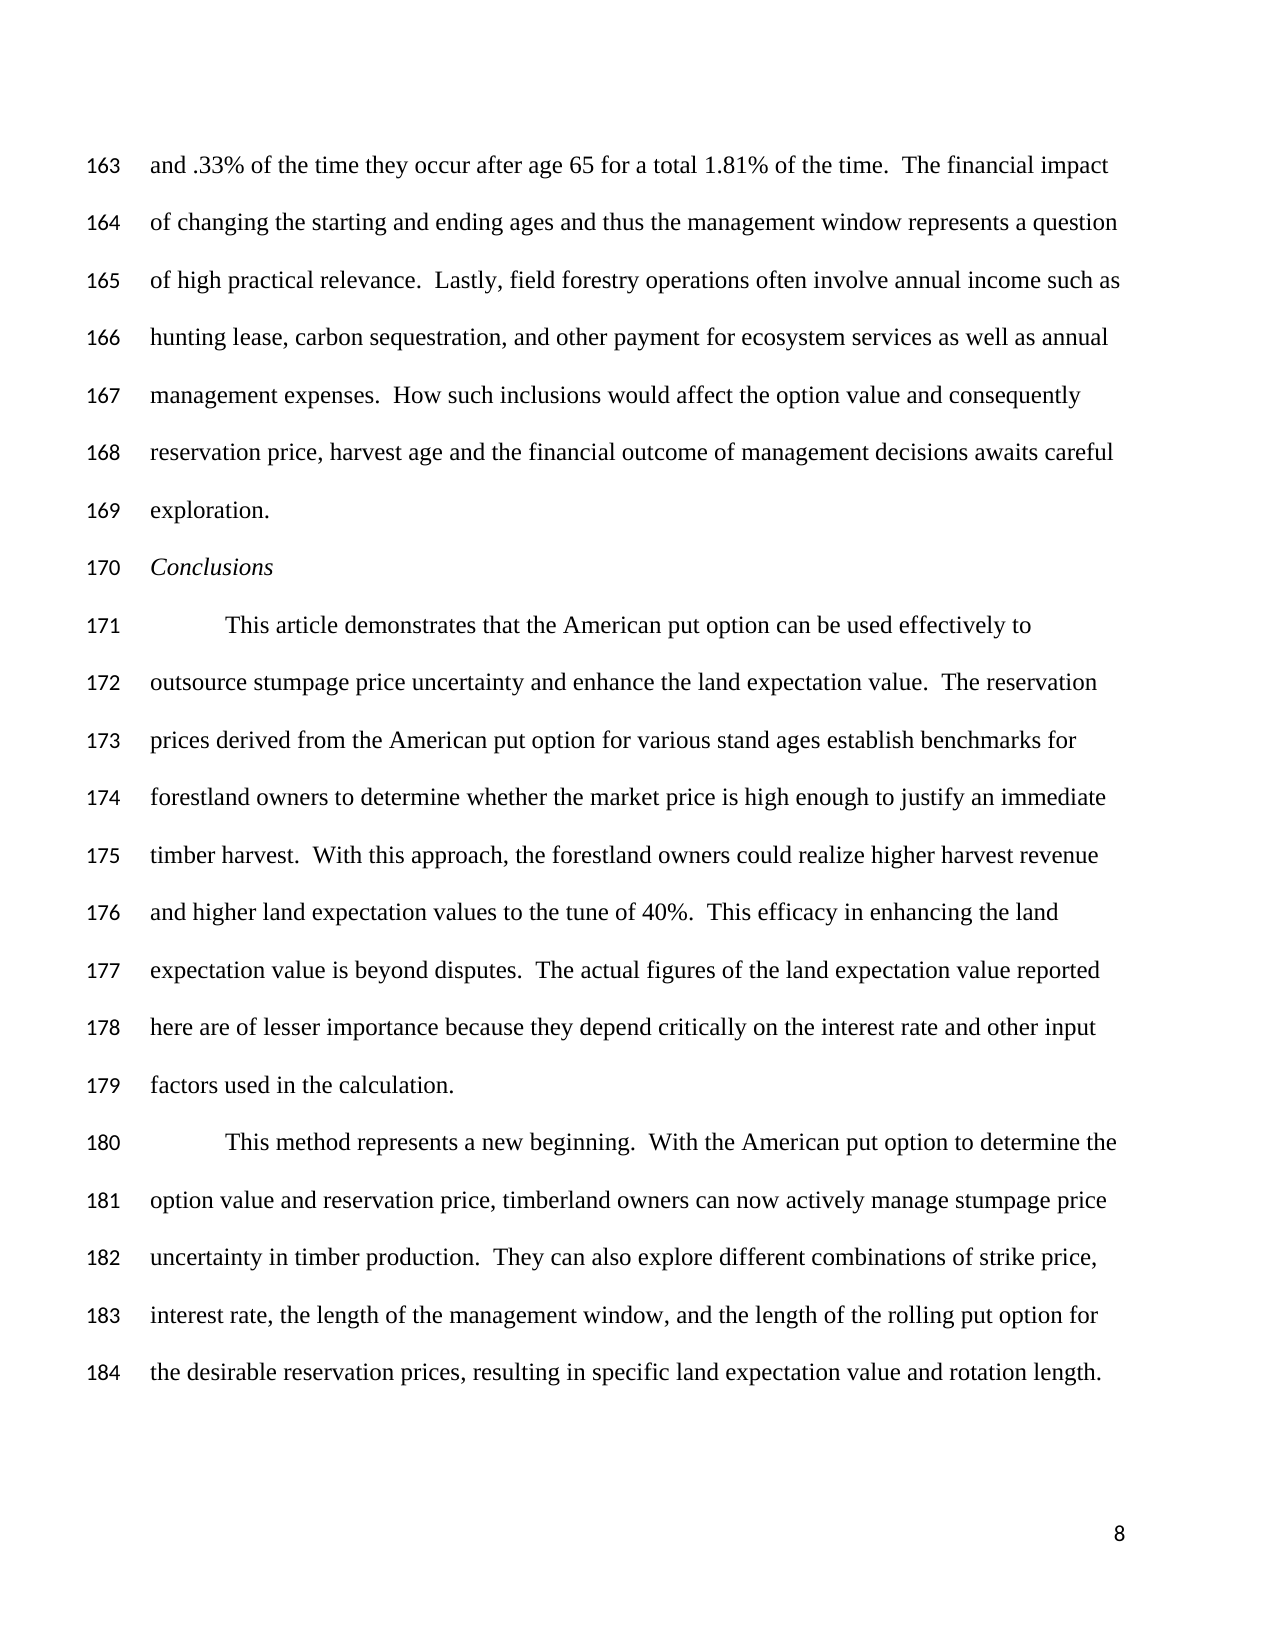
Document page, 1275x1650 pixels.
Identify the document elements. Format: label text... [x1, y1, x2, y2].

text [150, 150, 1125, 524]
text This article demonstrates that the American put option can be used effectively to outsource stumpage price uncertainty and enhance the land expectation value. The reservation prices derived from the American put option for various stand ages establish benchmarks for forestland owners to determine whether the market price is high enough to justify an immediate timber harvest. With this approach, the forestland owners could realize higher harvest revenue and higher land expectation values to the tune of 40%. This efficacy in enhancing the land expectation value is beyond disputes. The actual figures of the land expectation value reported here are of lesser importance because they depend critically on the interest rate and other input factors used in the calculation. [150, 610, 1125, 1099]
text Conclusions [150, 552, 1125, 581]
text This method represents a new beginning. With the American put option to determine the option value and reservation price, timberland owners can now actively manage stumpage price uncertainty in timber production. They can also explore different combinations of strike price, interest rate, the length of the management window, and the length of the rolling put option for the desirable reservation prices, resulting in specific land expectation value and rotation length. [150, 1127, 1125, 1386]
